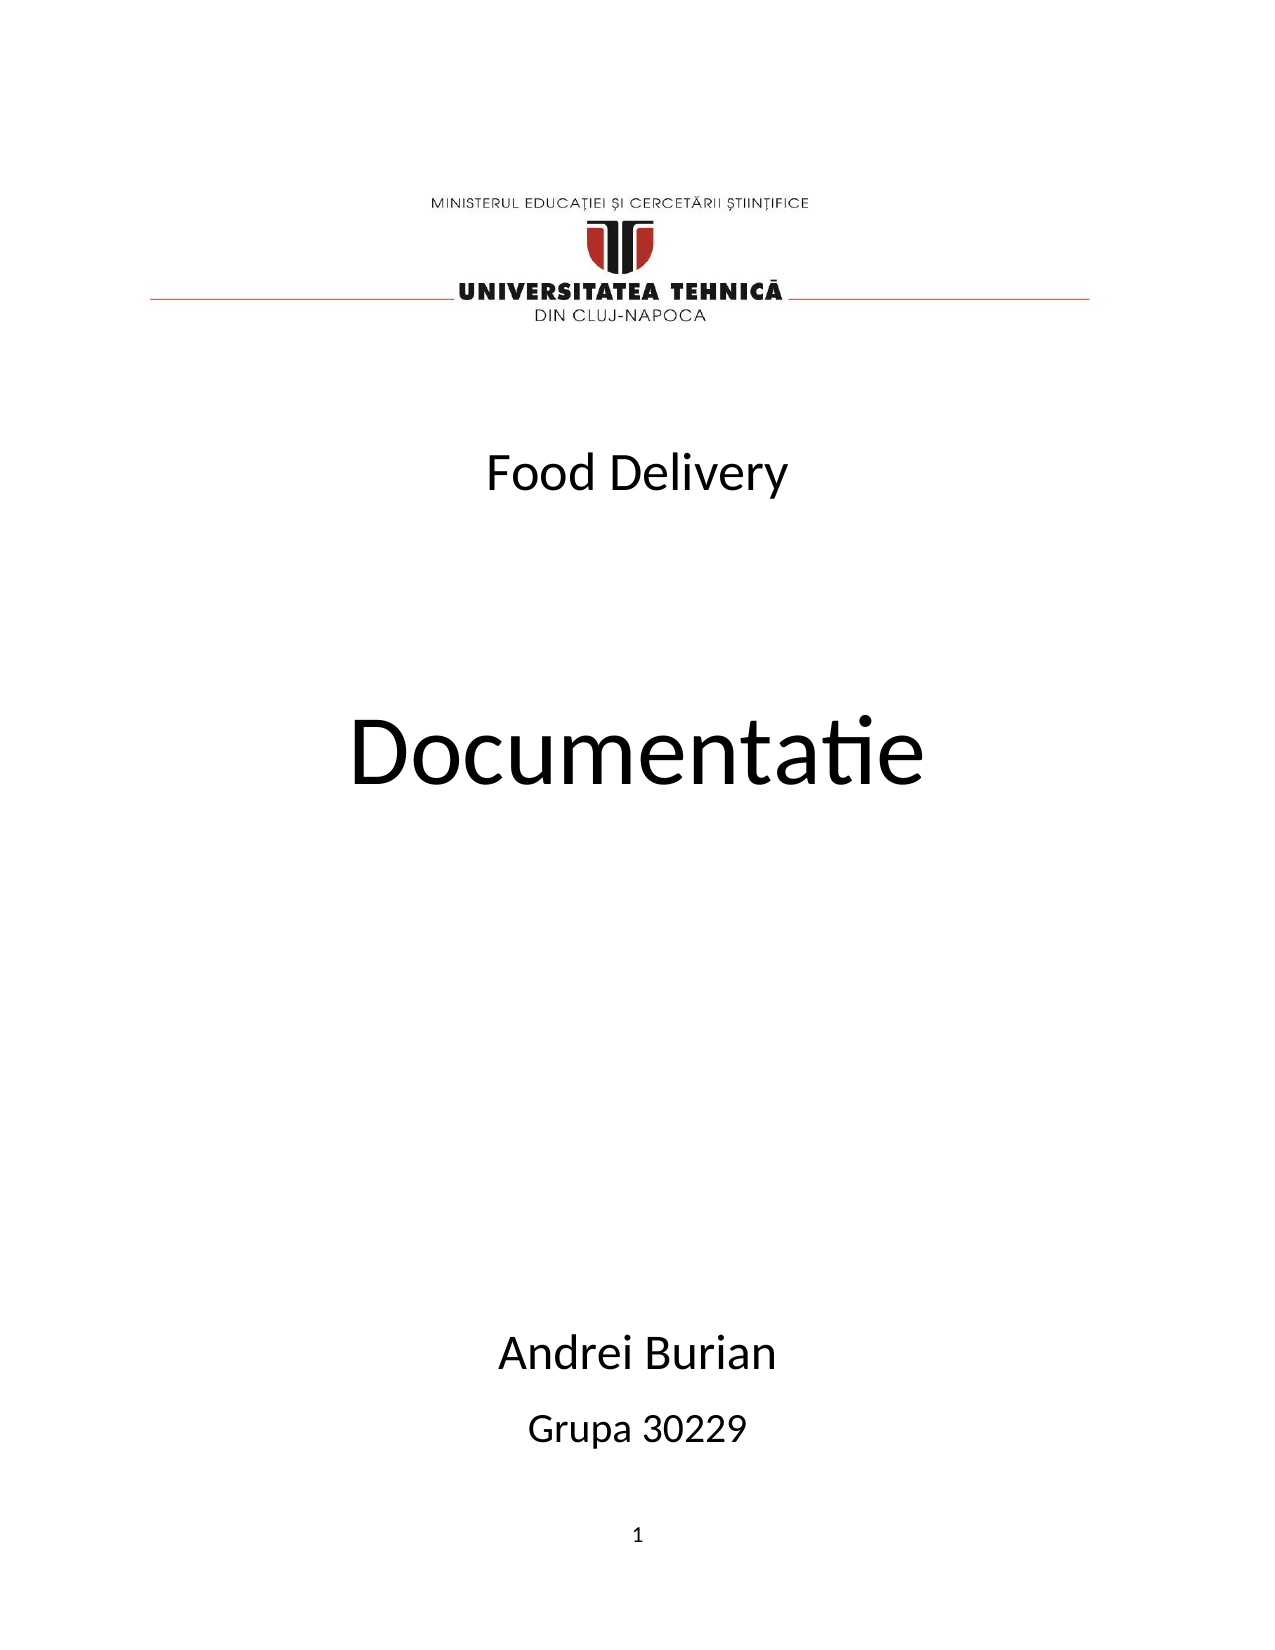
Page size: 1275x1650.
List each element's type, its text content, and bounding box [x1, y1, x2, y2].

text Andrei Burian [150, 1321, 1125, 1382]
text Documentatie [150, 687, 1125, 809]
picture [150, 150, 1090, 333]
text Grupa 30229 [150, 1402, 1125, 1453]
text Food Delivery [150, 437, 1125, 504]
